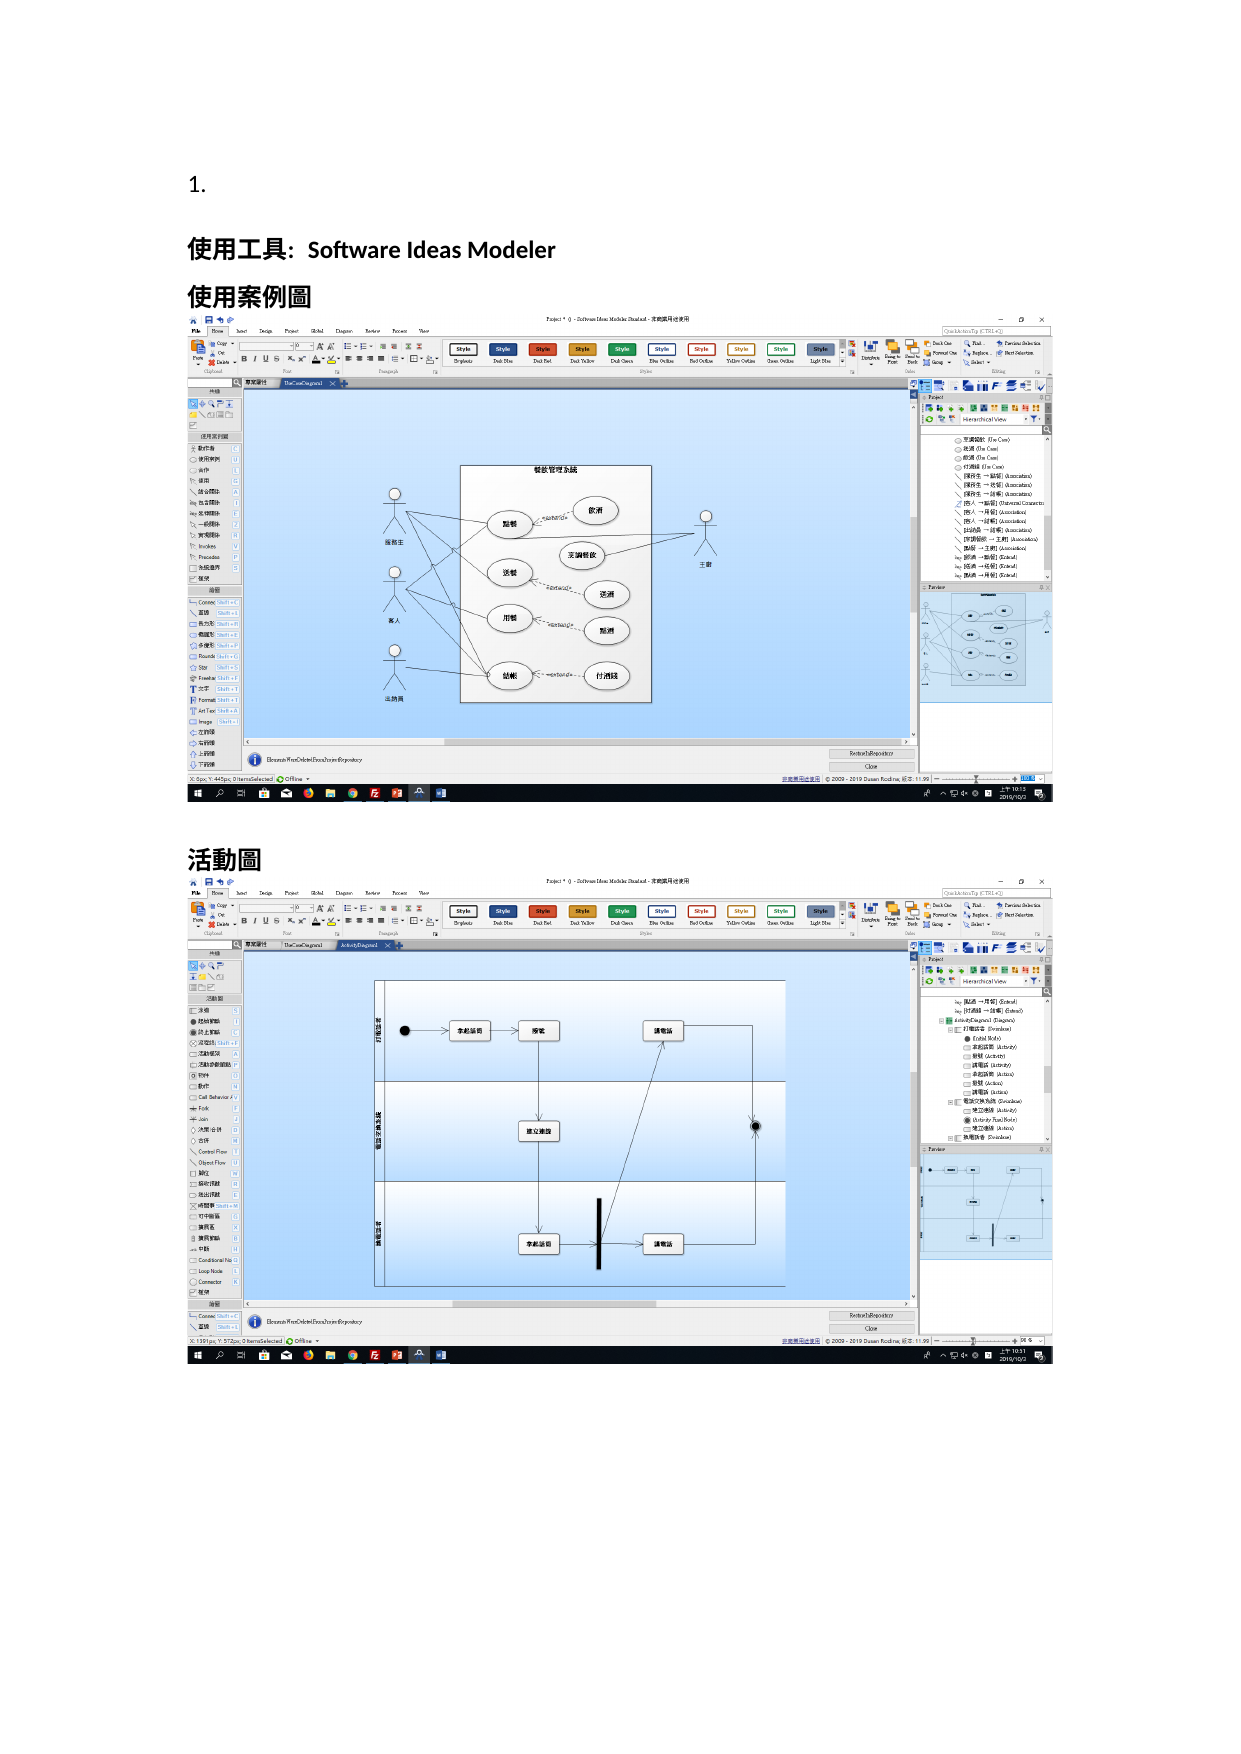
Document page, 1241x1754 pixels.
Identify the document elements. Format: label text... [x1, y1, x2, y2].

text 使用案例圖 [187, 277, 1053, 314]
text 使用工具: Software Ideas Modeler [187, 202, 1053, 277]
text 活動圖 [187, 839, 1053, 877]
picture [187, 877, 1053, 1364]
picture [187, 314, 1053, 802]
